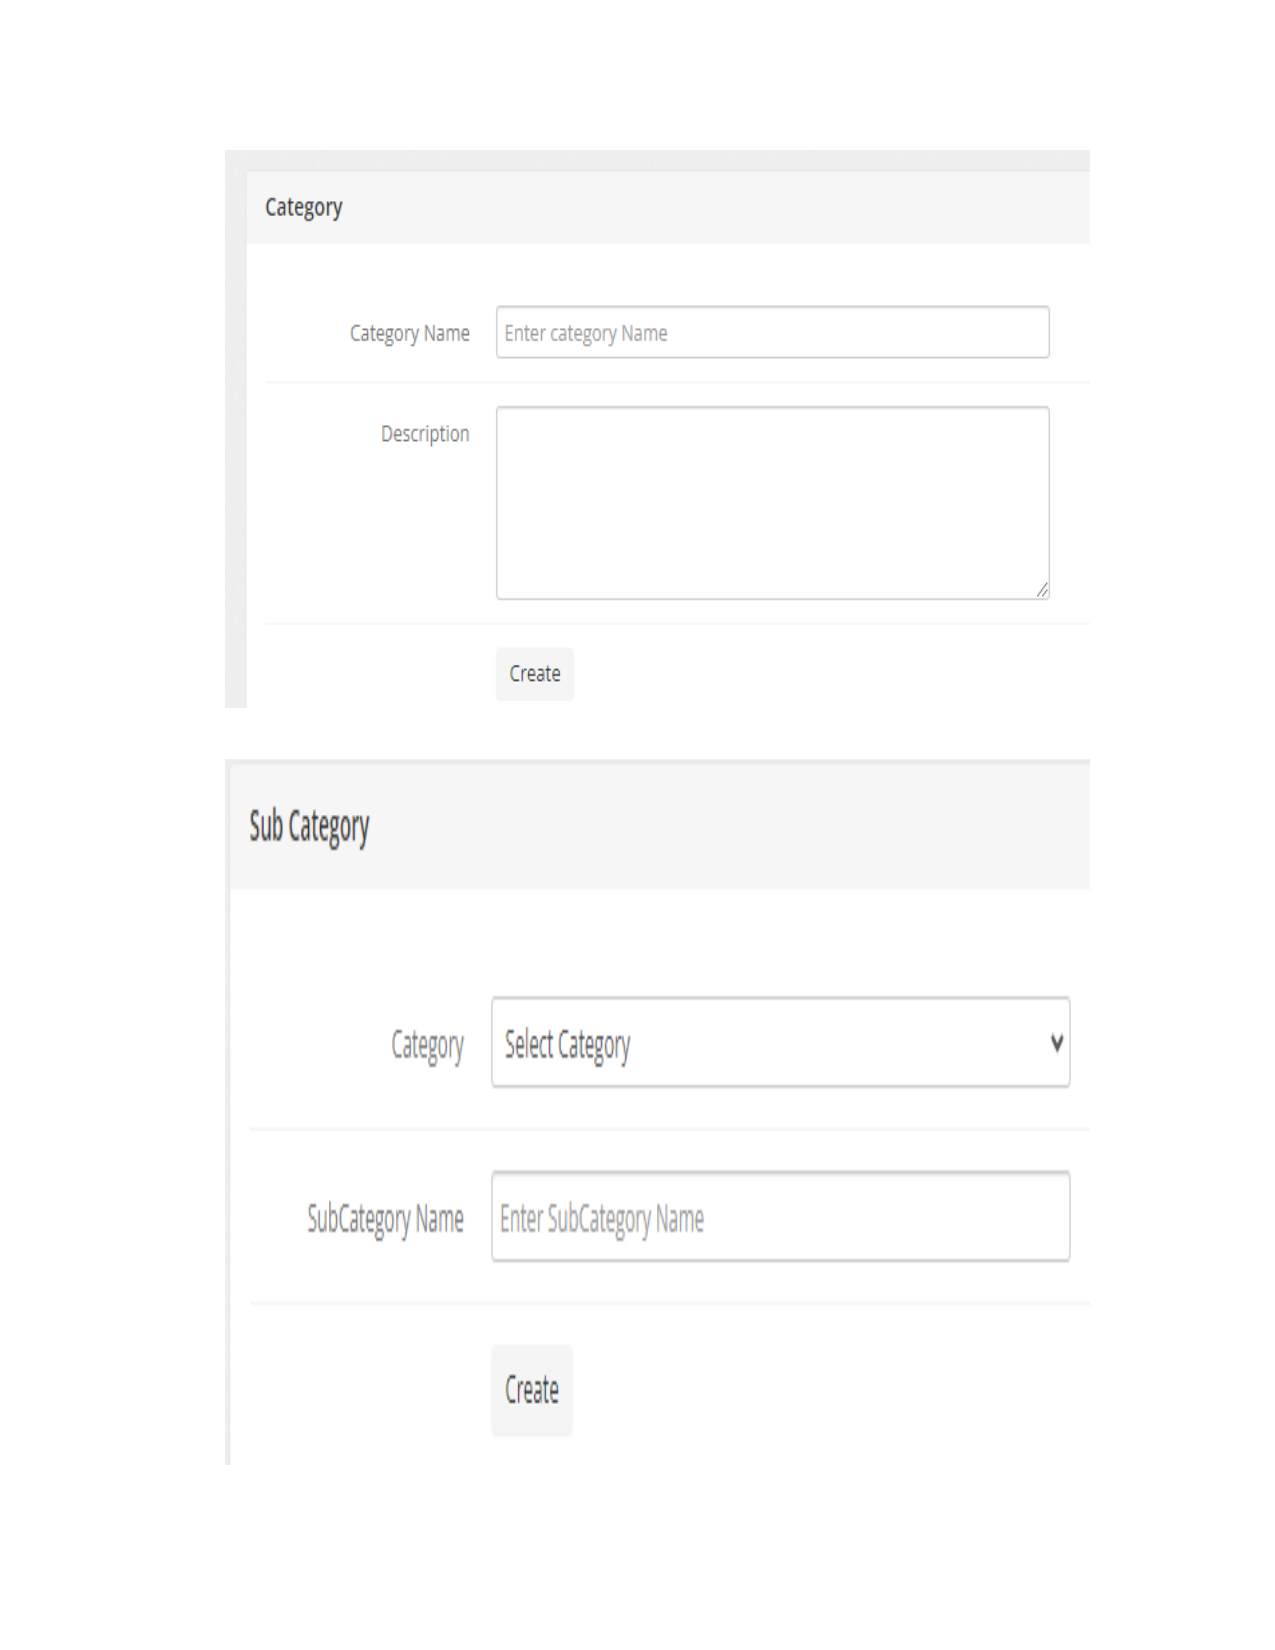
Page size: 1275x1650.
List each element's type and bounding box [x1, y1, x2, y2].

picture [225, 759, 1091, 1465]
picture [225, 150, 1091, 708]
